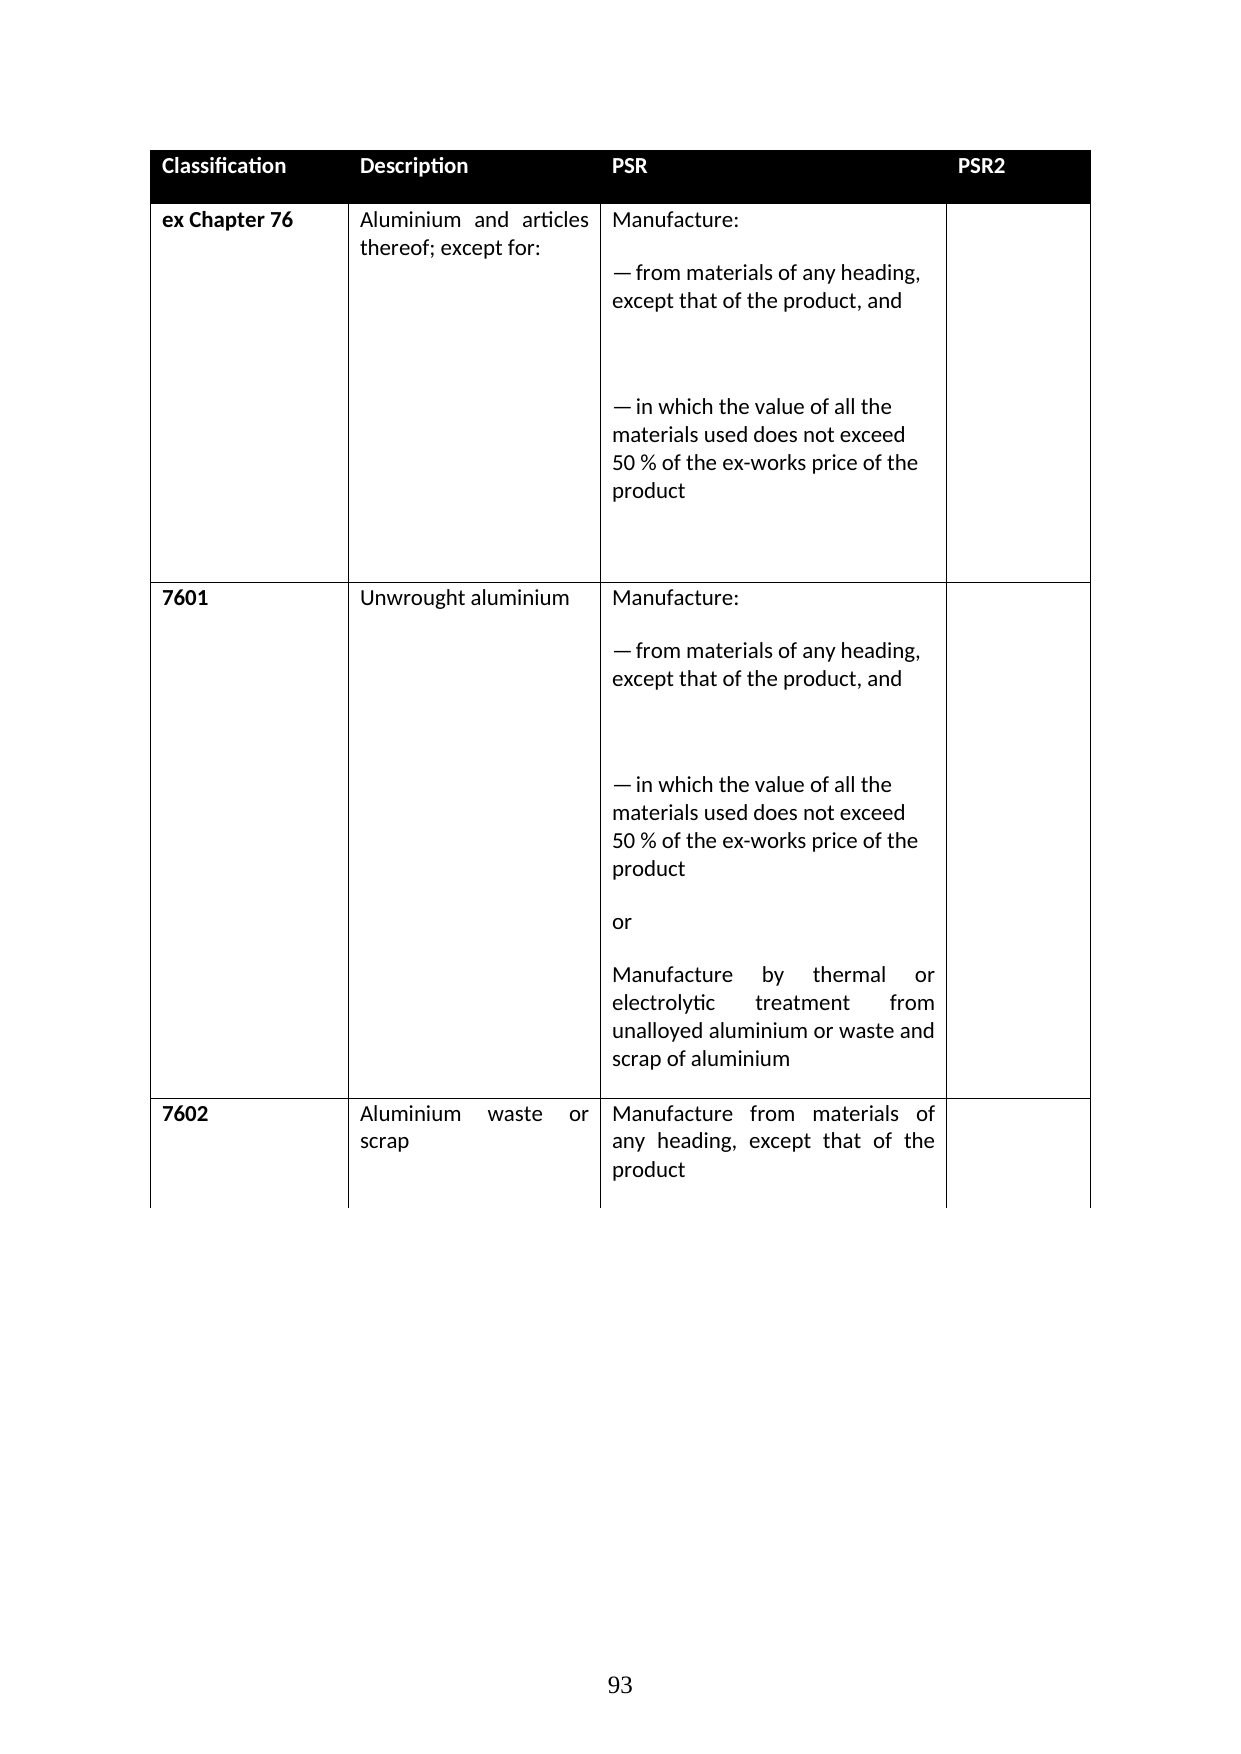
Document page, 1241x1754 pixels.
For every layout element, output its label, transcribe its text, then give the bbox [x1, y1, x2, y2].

table_cell [947, 204, 1090, 582]
table_header PSR [601, 151, 946, 204]
table_cell [947, 583, 1090, 1098]
table_cell Aluminium waste or scrap [349, 1099, 600, 1208]
table_cell [947, 1099, 1090, 1208]
table_header Classification [151, 151, 348, 204]
table_header Description [349, 151, 600, 204]
table_cell Unwrought aluminium [349, 583, 600, 1098]
table_header PSR2 [947, 151, 1090, 204]
table_cell ex Chapter 76 [151, 204, 348, 582]
table_cell Manufacture from materials of any heading, except that of the product [601, 1099, 946, 1208]
table_cell 7601 [151, 583, 348, 1098]
table_cell Aluminium and articles thereof; except for: [349, 204, 600, 582]
table_cell Manufacture: — from materials of any heading, except that of the product, and — in which the value of all the materials used does not exceed 50 % of the ex-works price of the product [601, 204, 946, 582]
table_cell 7602 [151, 1099, 348, 1208]
table_cell Manufacture: — from materials of any heading, except that of the product, and — in which the value of all the materials used does not exceed 50 % of the ex-works price of the product or Manufacture by thermal or electrolytic treatment from unalloyed aluminium or waste and scrap of aluminium [601, 583, 946, 1098]
